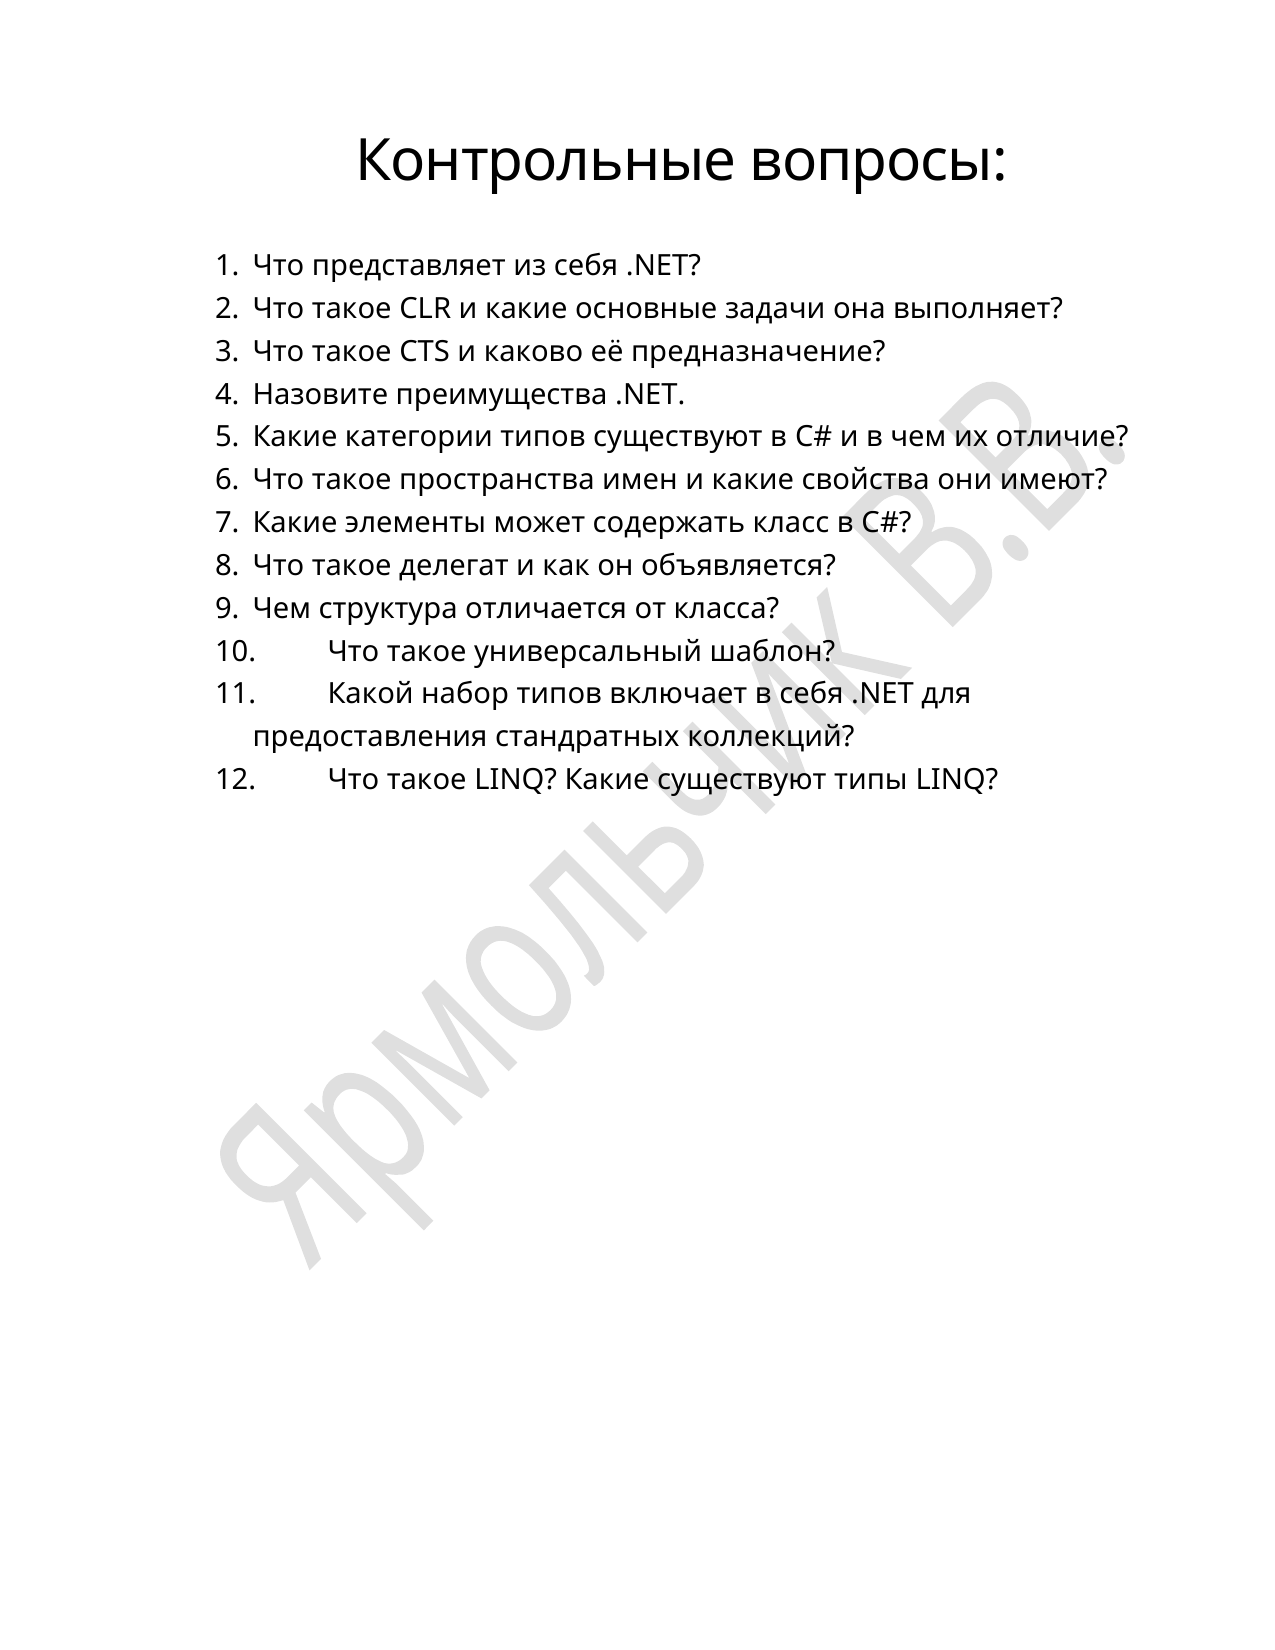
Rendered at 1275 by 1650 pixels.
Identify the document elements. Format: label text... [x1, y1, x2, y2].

list Назовите преимущества .NET. [215, 373, 1186, 413]
list Что такое универсальный шаблон? [215, 630, 1186, 669]
list Что представляет из себя .NET? [215, 244, 1186, 284]
list Что такое делегат и как он объявляется? [215, 544, 1186, 584]
list Что такое пространства имен и какие свойства они имеют? [215, 458, 1186, 498]
list Чем структура отличается от класса? [215, 587, 1186, 627]
list Какие элементы может содержать класс в C#? [215, 501, 1186, 541]
title Контрольные вопросы: [177, 118, 1186, 198]
list Что такое CTS и каково её предназначение? [215, 330, 1186, 370]
list Какой набор типов включает в себя .NET для предоставления стандратных коллекций? [215, 673, 1186, 755]
list Какие категории типов существуют в C# и в чем их отличие? [215, 416, 1186, 455]
list Что такое CLR и какие основные задачи она выполняет? [215, 287, 1186, 327]
list Что такое LINQ? Какие существуют типы LINQ? [215, 758, 1186, 798]
